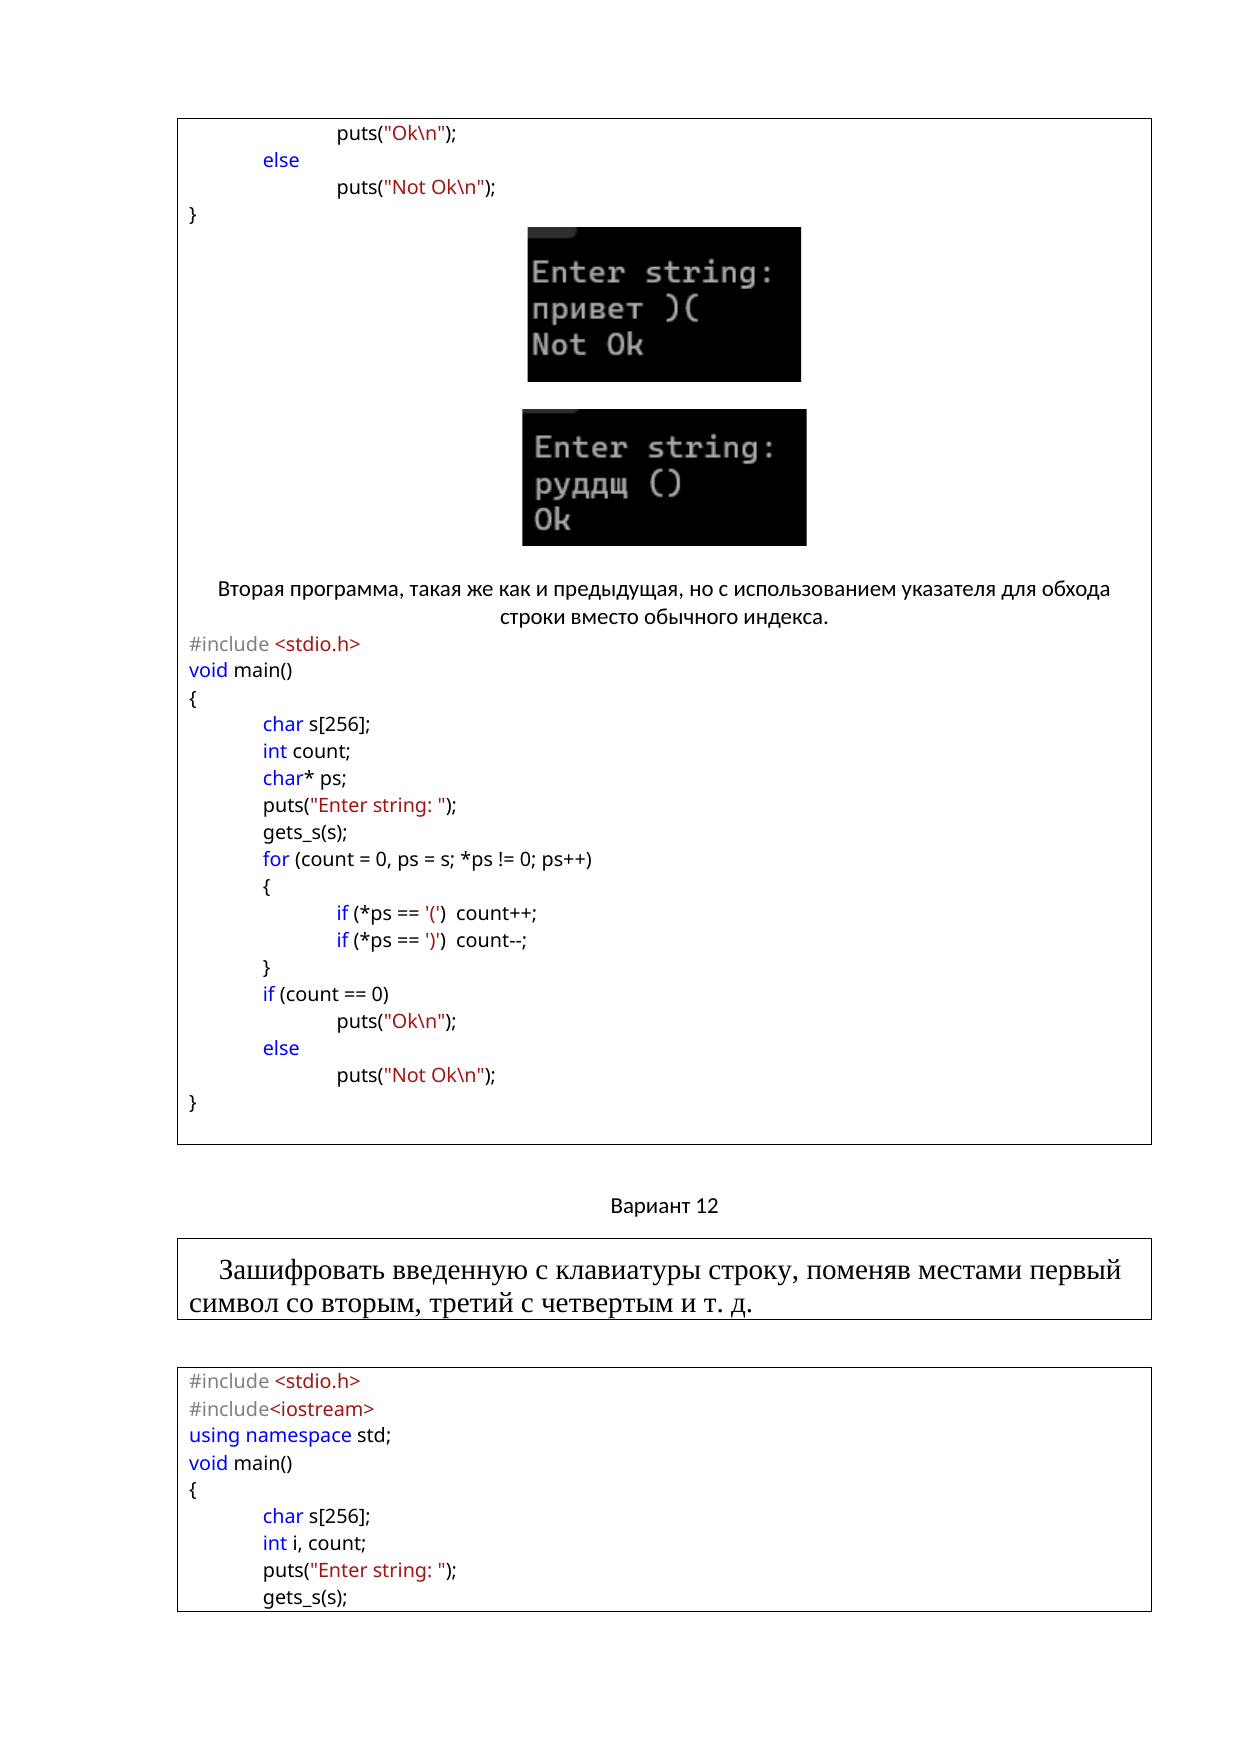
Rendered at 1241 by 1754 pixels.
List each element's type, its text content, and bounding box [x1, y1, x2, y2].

text Вариант 12 [177, 1191, 1152, 1219]
table_header Зашифровать введенную с клавиатуры строку, поменяв местами первый символ со вторым, третий с четвертым и т. д. [178, 1239, 1151, 1319]
picture [527, 227, 802, 382]
picture [522, 409, 807, 546]
